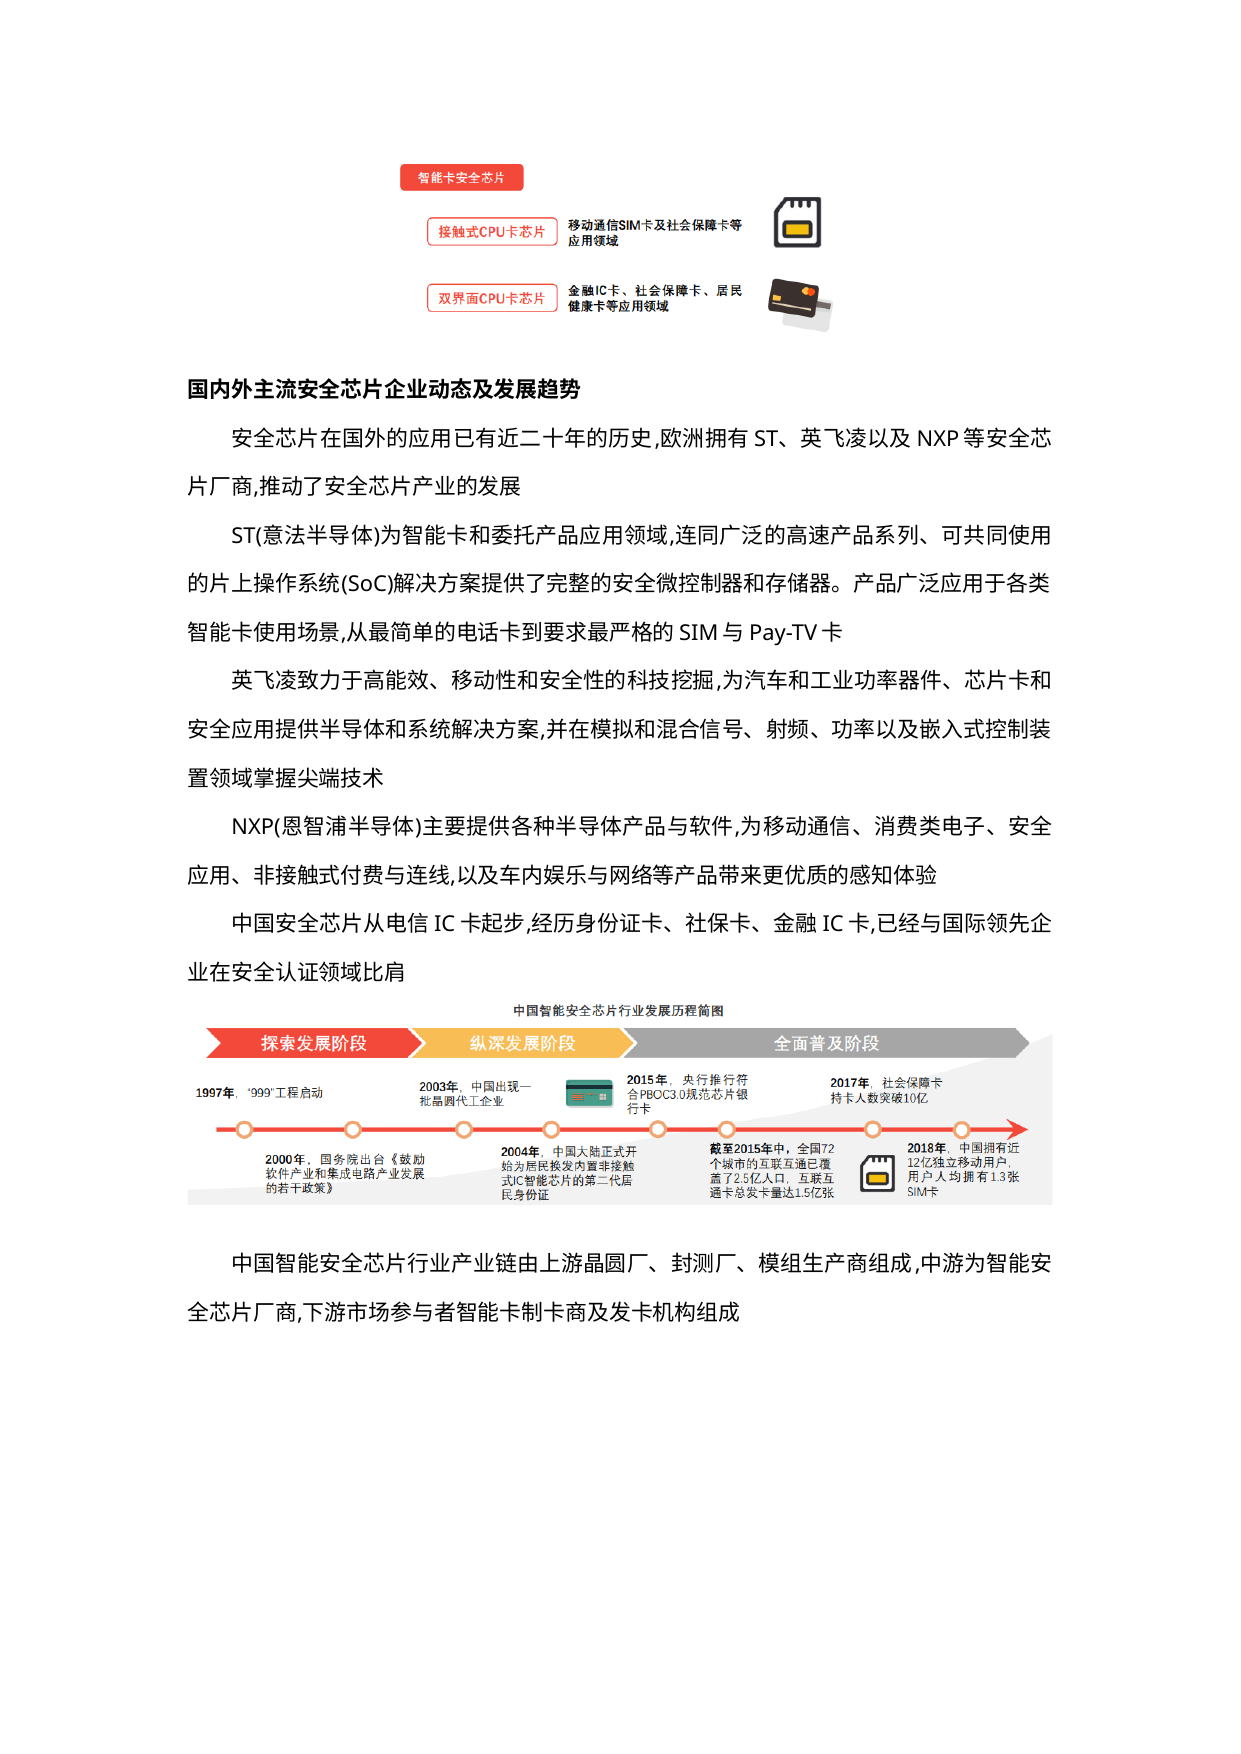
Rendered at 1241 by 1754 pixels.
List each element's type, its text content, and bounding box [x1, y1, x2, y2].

text 英飞凌致力于高能效、移动性和安全性的科技挖掘,为汽车和工业功率器件、芯片卡和安全应用提供半导体和系统解决方案,并在模拟和混合信号、射频、功率以及嵌入式控制装置领域掌握尖端技术 [187, 663, 1053, 793]
text NXP(恩智浦半导体)主要提供各种半导体产品与软件,为移动通信、消费类电子、安全应用、非接触式付费与连线,以及车内娱乐与网络等产品带来更优质的感知体验 [187, 809, 1053, 890]
picture [187, 1003, 1053, 1205]
text 国内外主流安全芯片企业动态及发展趋势 [187, 372, 1053, 404]
text 中国智能安全芯片行业产业链由上游晶圆厂、封测厂、模组生产商组成,中游为智能安全芯片厂商,下游市场参与者智能卡制卡商及发卡机构组成 [187, 1246, 1053, 1327]
text 安全芯片在国外的应用已有近二十年的历史,欧洲拥有ST、英飞凌以及NXP等安全芯片厂商,推动了安全芯片产业的发展 [187, 420, 1053, 501]
picture [396, 162, 844, 333]
text ST(意法半导体)为智能卡和委托产品应用领域,连同广泛的高速产品系列、可共同使用的片上操作系统(SoC)解决方案提供了完整的安全微控制器和存储器。产品广泛应用于各类智能卡使用场景,从最简单的电话卡到要求最严格的SIM与Pay-TV卡 [187, 517, 1053, 647]
text 中国安全芯片从电信IC卡起步,经历身份证卡、社保卡、金融IC卡,已经与国际领先企业在安全认证领域比肩 [187, 906, 1053, 987]
